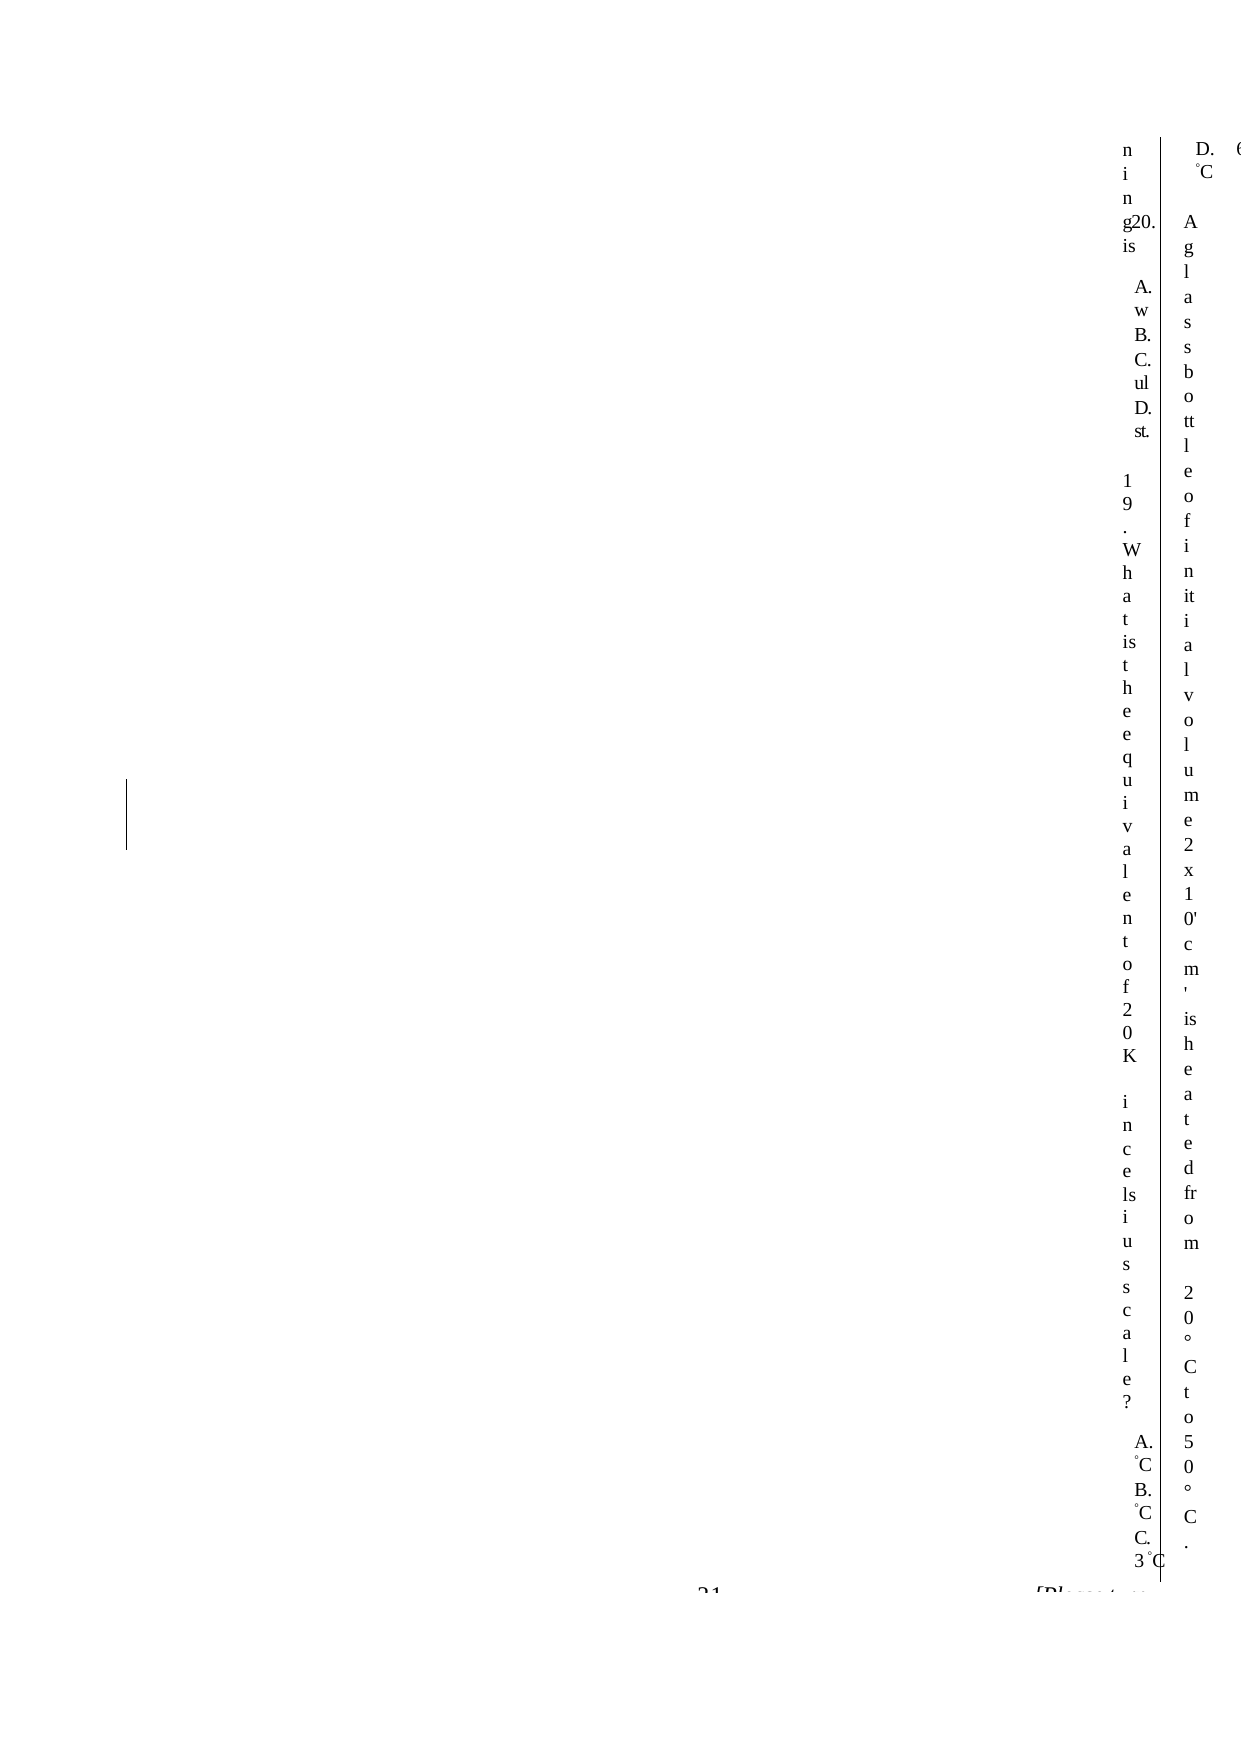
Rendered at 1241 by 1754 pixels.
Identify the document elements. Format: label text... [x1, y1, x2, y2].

list 68 °C [1195, 137, 1240, 183]
list dew [1134, 275, 1160, 321]
list 293 °C [1134, 1526, 1160, 1572]
list 20 °C [1134, 1478, 1160, 1524]
list 36 °C [1134, 1430, 1160, 1476]
list haul [1134, 348, 1160, 394]
list fog [1134, 323, 1160, 346]
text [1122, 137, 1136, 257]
list mist. [1134, 396, 1160, 442]
text 19. What is the equivalent of 20K in celsius scale? [1122, 469, 1136, 1413]
